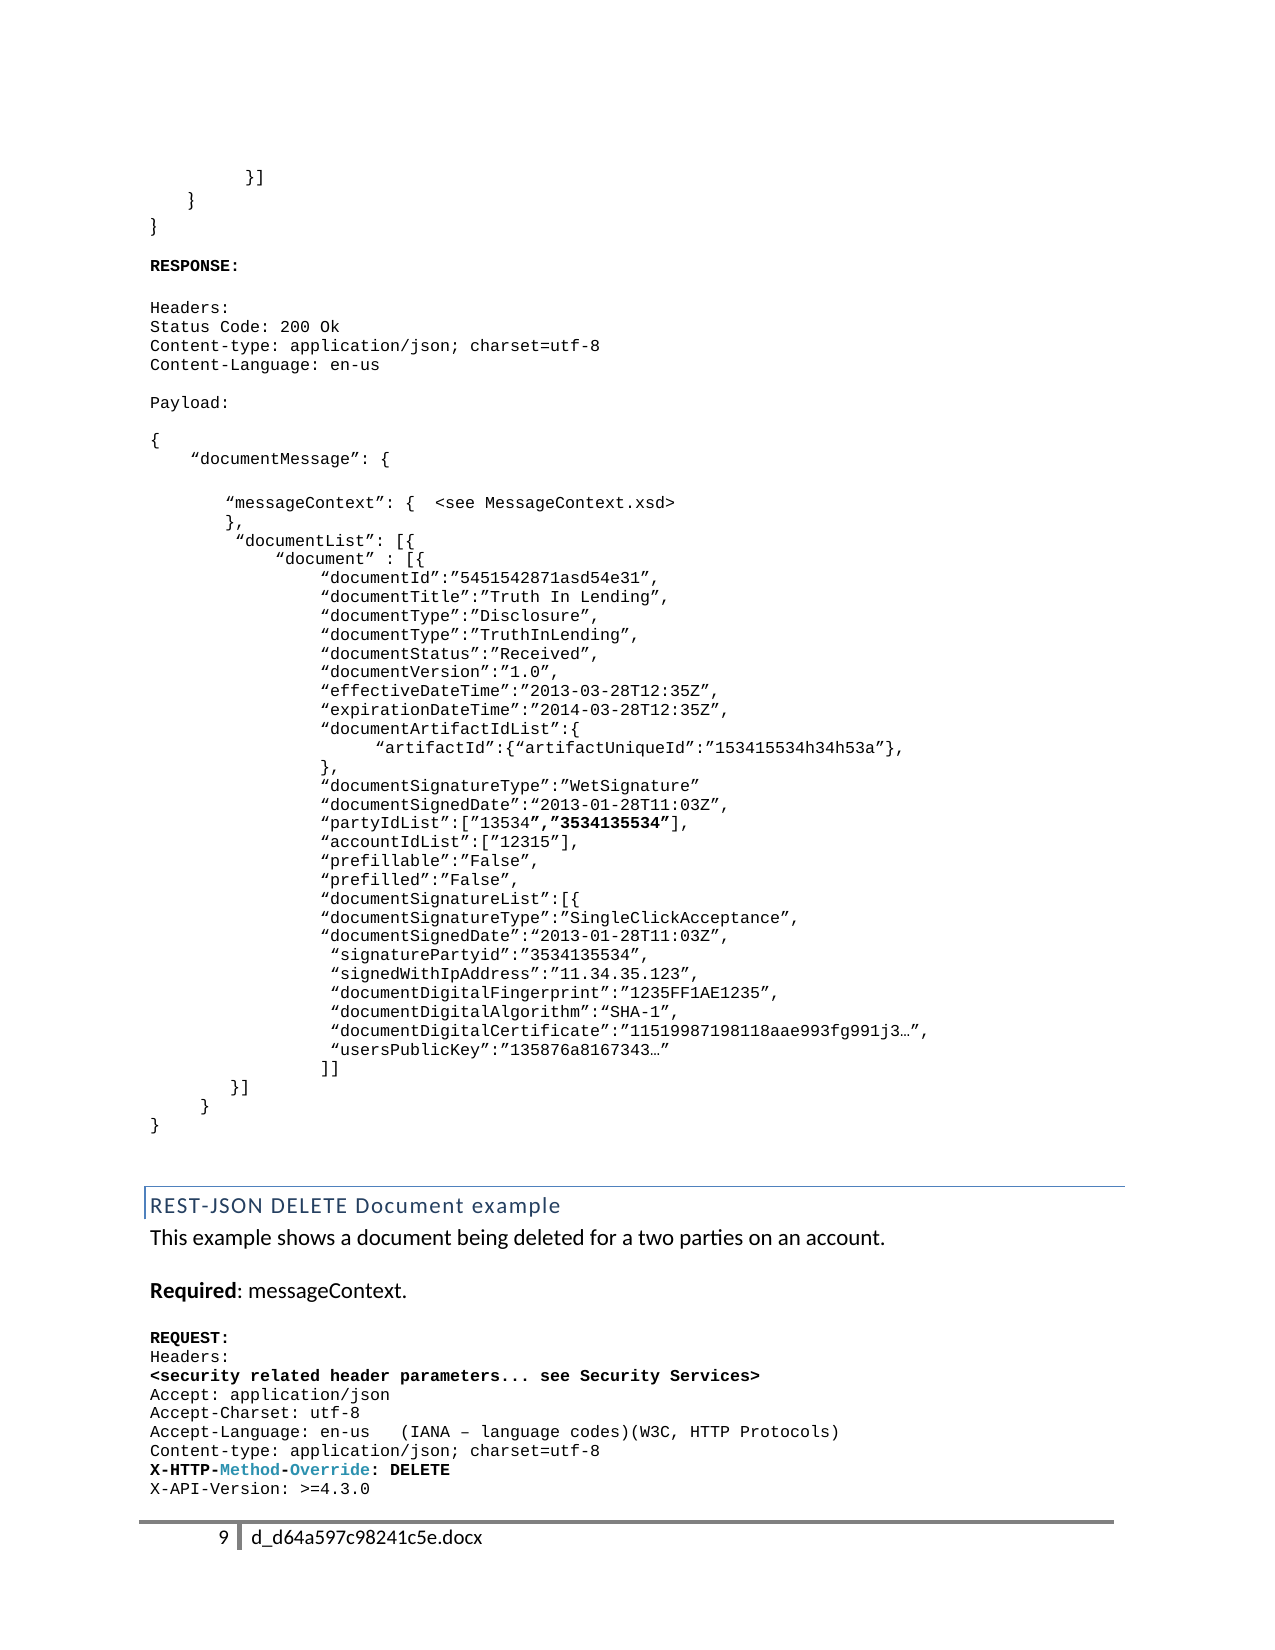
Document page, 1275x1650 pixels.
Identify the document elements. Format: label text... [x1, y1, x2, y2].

text “documentSignatureType”:”WetSignature” [300, 777, 1125, 796]
text REQUEST: [150, 1329, 1125, 1348]
text “effectiveDateTime”:”2013-03-28T12:35Z”, [300, 683, 1125, 702]
text Accept-Language: en-us (IANA – language codes)(W3C, HTTP Protocols) [150, 1424, 1125, 1443]
text “expirationDateTime”:”2014-03-28T12:35Z”, [300, 702, 1125, 721]
text Status Code: 200 Ok [150, 319, 1125, 338]
text “documentSignatureList”:[{ [300, 890, 1125, 909]
text “documentId”:”5451542871asd54e31”, [300, 570, 1125, 589]
text Required: messageContext. [150, 1276, 1125, 1304]
text “prefilled”:”False”, [300, 871, 1125, 890]
text <security related header parameters... see Security Services> [150, 1367, 1125, 1386]
text }, [225, 513, 1125, 532]
text Content-Language: en-us [150, 356, 1125, 375]
text Payload: [150, 394, 1125, 413]
text } [150, 1117, 1125, 1135]
text “usersPublicKey”:”135876a8167343…” [225, 1041, 1125, 1060]
text “documentVersion”:”1.0”, [300, 664, 1125, 683]
text This example shows a document being deleted for a two parties on an account. [150, 1223, 1125, 1251]
subtitle REST-JSON DELETE Document example [146, 1187, 1125, 1219]
text “documentList”: [{ [225, 532, 1125, 551]
text }] [150, 169, 1125, 188]
text Content-type: application/json; charset=utf-8 [150, 338, 1125, 356]
text X-API-Version: >=4.3.0 [150, 1480, 1125, 1499]
text “documentType”:”TruthInLending”, [300, 626, 1125, 645]
text “documentStatus”:”Received”, [300, 645, 1125, 664]
text “documentSignedDate”:“2013-01-28T11:03Z”, [225, 796, 1125, 815]
text “documentDigitalCertificate”:”11519987198118aae993fg991j3…”, [225, 1022, 1125, 1041]
text Accept: application/json [150, 1386, 1125, 1405]
text “documentDigitalFingerprint”:”1235FF1AE1235”, [225, 984, 1125, 1003]
text Content-type: application/json; charset=utf-8 [150, 1443, 1125, 1461]
text }] [150, 1079, 1125, 1098]
text “documentArtifactIdList”:{ [300, 721, 1125, 739]
text Accept-Charset: utf-8 [150, 1405, 1125, 1424]
text “documentTitle”:”Truth In Lending”, [300, 589, 1125, 607]
text } [150, 1098, 1125, 1117]
text “documentDigitalAlgorithm”:“SHA-1”, [225, 1003, 1125, 1022]
text “document” : [{ [225, 551, 1125, 570]
text ]] [300, 1060, 1125, 1079]
text }, [300, 758, 1125, 777]
text X-HTTP-Method-Override: DELETE [150, 1461, 1125, 1480]
text Headers: [150, 1348, 1125, 1367]
text “documentMessage”: { [150, 451, 1125, 469]
text “documentSignatureType”:”SingleClickAcceptance”, [300, 909, 1125, 928]
text “artifactId”:{“artifactUniqueId”:”153415534h34h53a”}, [300, 739, 1125, 758]
text “messageContext”: { <see MessageContext.xsd> [225, 494, 1125, 513]
text RESPONSE: [150, 257, 1125, 276]
text “partyIdList”:[”13534”,”3534135534”], [300, 815, 1125, 834]
text “prefillable”:”False”, [300, 853, 1125, 871]
text } [150, 188, 1125, 213]
text “accountIdList”:[”12315”], [300, 834, 1125, 853]
text Headers: [150, 300, 1125, 319]
text { [150, 432, 1125, 451]
text “documentType”:”Disclosure”, [300, 607, 1125, 626]
text “signaturePartyid”:”3534135534”, [225, 947, 1125, 966]
text “signedWithIpAddress”:”11.34.35.123”, [225, 966, 1125, 984]
text } [150, 213, 1125, 238]
text “documentSignedDate”:“2013-01-28T11:03Z”, [300, 928, 1125, 947]
